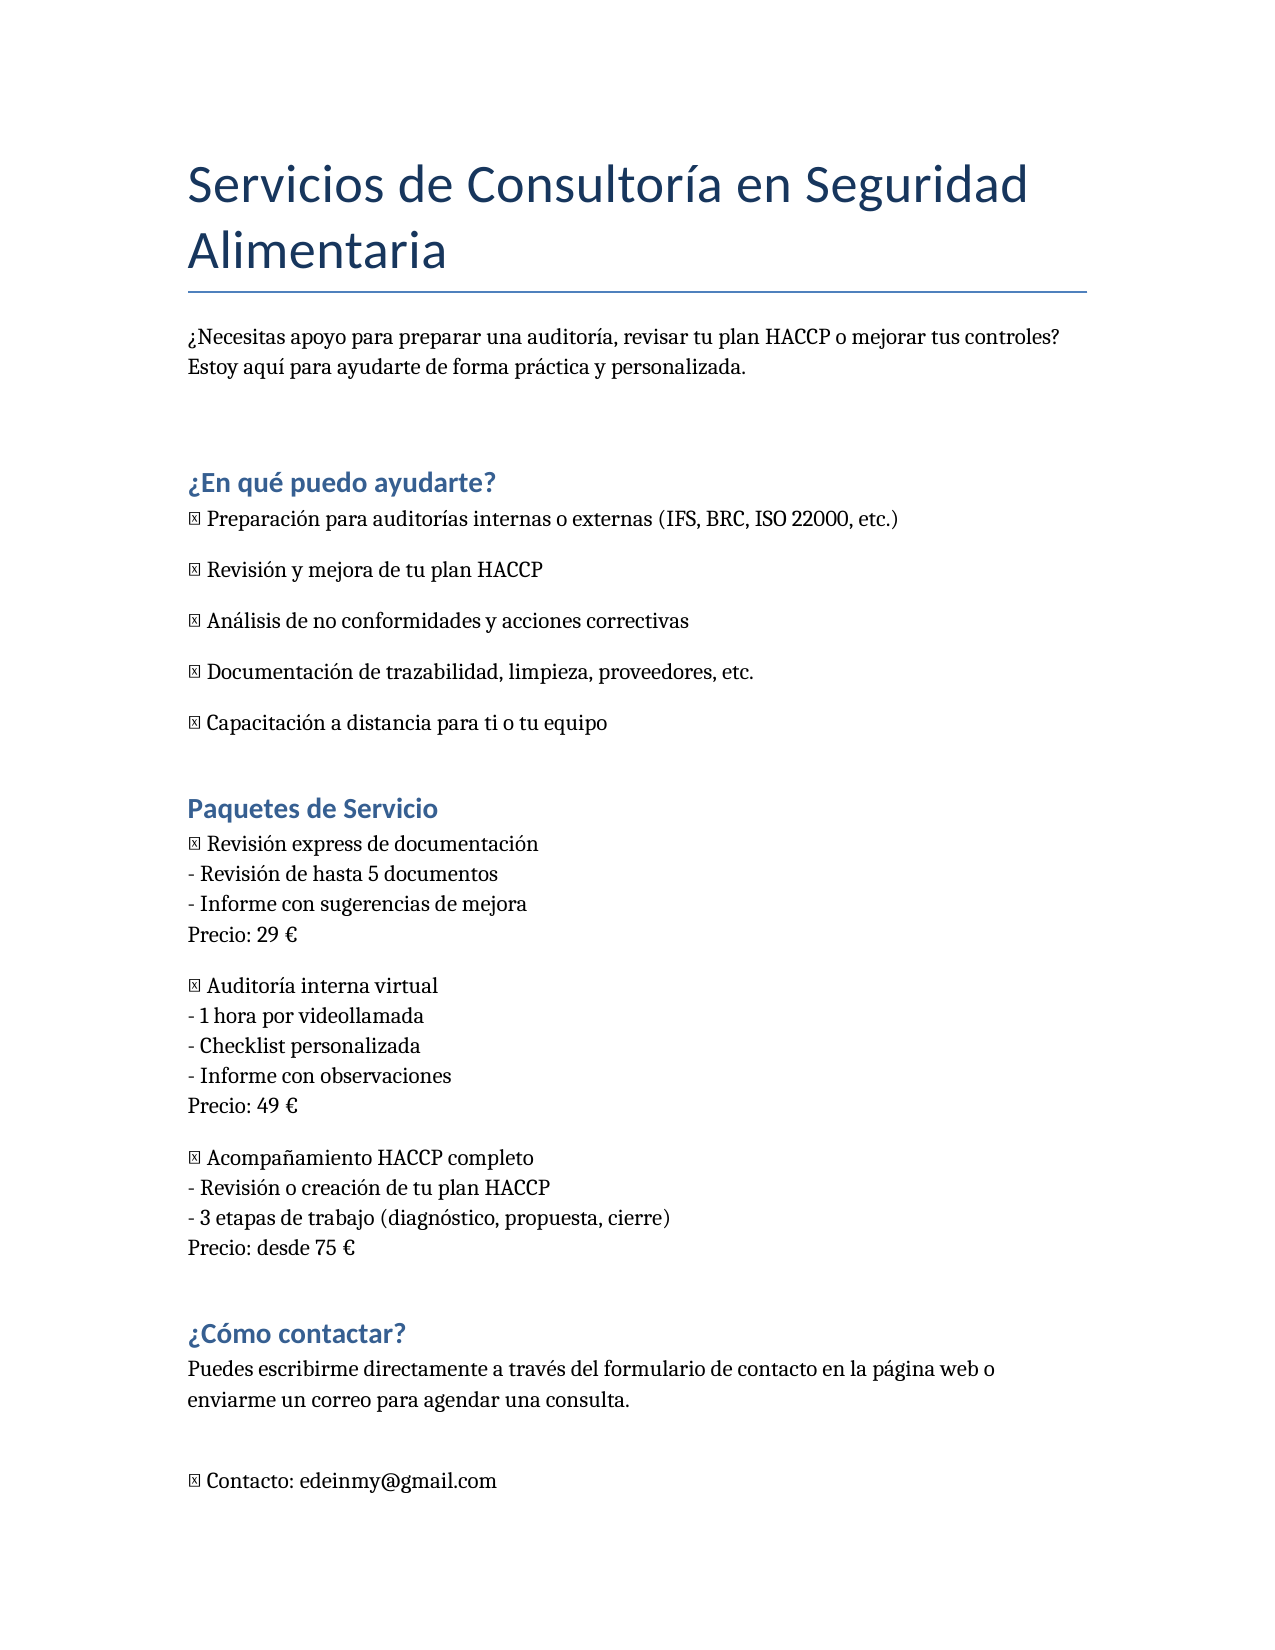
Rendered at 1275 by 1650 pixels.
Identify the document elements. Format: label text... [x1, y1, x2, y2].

subtitle ¿En qué puedo ayudarte? [187, 464, 1087, 500]
text ✅ Documentación de trazabilidad, limpieza, proveedores, etc. [187, 659, 1087, 685]
text 🎯 Revisión express de documentación - Revisión de hasta 5 documentos - Informe con sugerencias de mejora Precio: 29 € [187, 831, 1087, 948]
subtitle Paquetes de Servicio [187, 790, 1087, 826]
text 📧 Contacto: edeinmy@gmail.com [187, 1468, 1087, 1494]
text ✅ Preparación para auditorías internas o externas (IFS, BRC, ISO 22000, etc.) [187, 506, 1087, 532]
title Servicios de Consultoría en Seguridad Alimentaria [187, 150, 1087, 293]
text 📘 Acompañamiento HACCP completo - Revisión o creación de tu plan HACCP - 3 etapas de trabajo (diagnóstico, propuesta, cierre) Precio: desde 75 € [187, 1144, 1087, 1261]
text ✅ Revisión y mejora de tu plan HACCP [187, 557, 1087, 583]
text Puedes escribirme directamente a través del formulario de contacto en la página web o enviarme un correo para agendar una consulta. [187, 1356, 1087, 1443]
text ✅ Análisis de no conformidades y acciones correctivas [187, 608, 1087, 634]
text ¿Necesitas apoyo para preparar una auditoría, revisar tu plan HACCP o mejorar tus controles? Estoy aquí para ayudarte de forma práctica y personalizada. [187, 324, 1087, 411]
text 🧪 Auditoría interna virtual - 1 hora por videollamada - Checklist personalizada - Informe con observaciones Precio: 49 € [187, 972, 1087, 1120]
subtitle ¿Cómo contactar? [187, 1315, 1087, 1351]
text ✅ Capacitación a distancia para ti o tu equipo [187, 710, 1087, 736]
